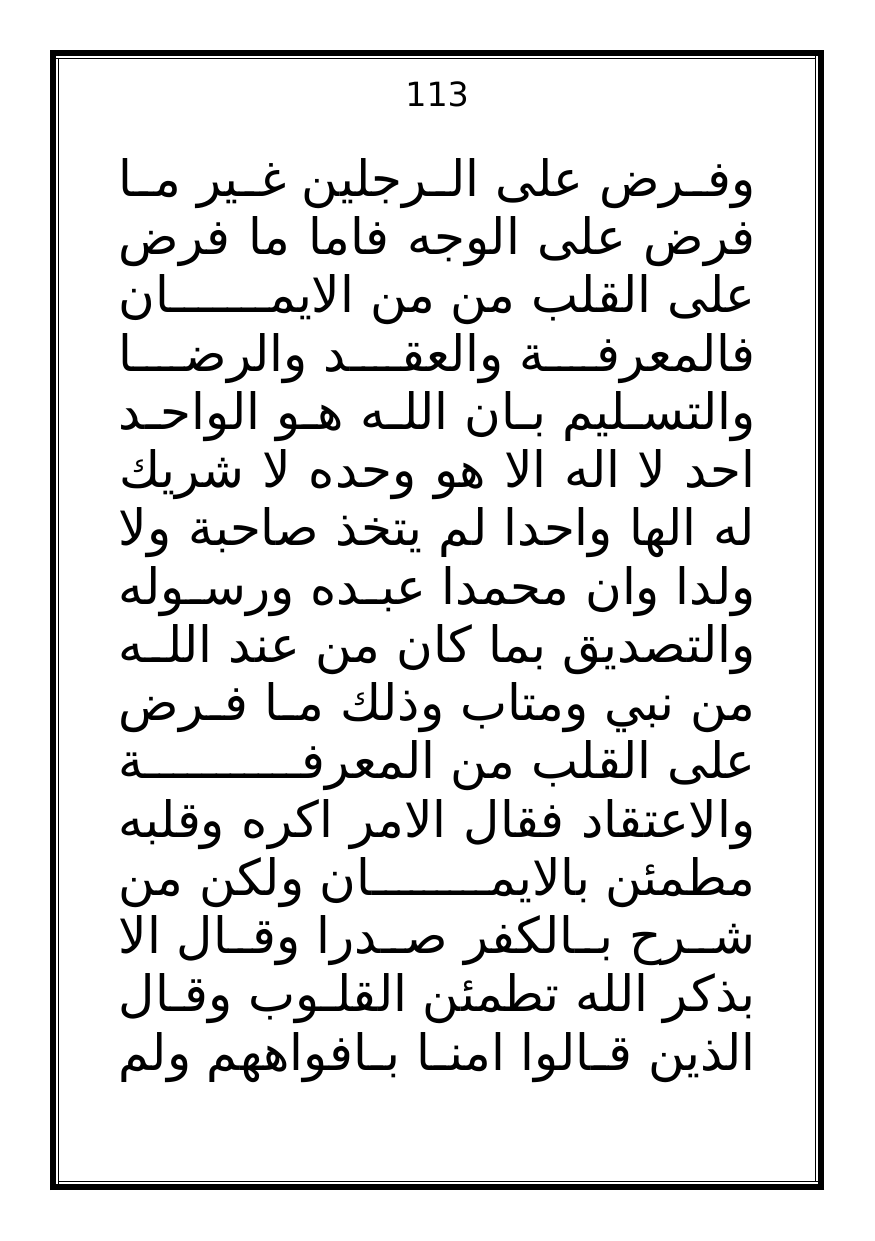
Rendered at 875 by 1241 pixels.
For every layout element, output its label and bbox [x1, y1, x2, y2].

text [118, 150, 756, 1082]
